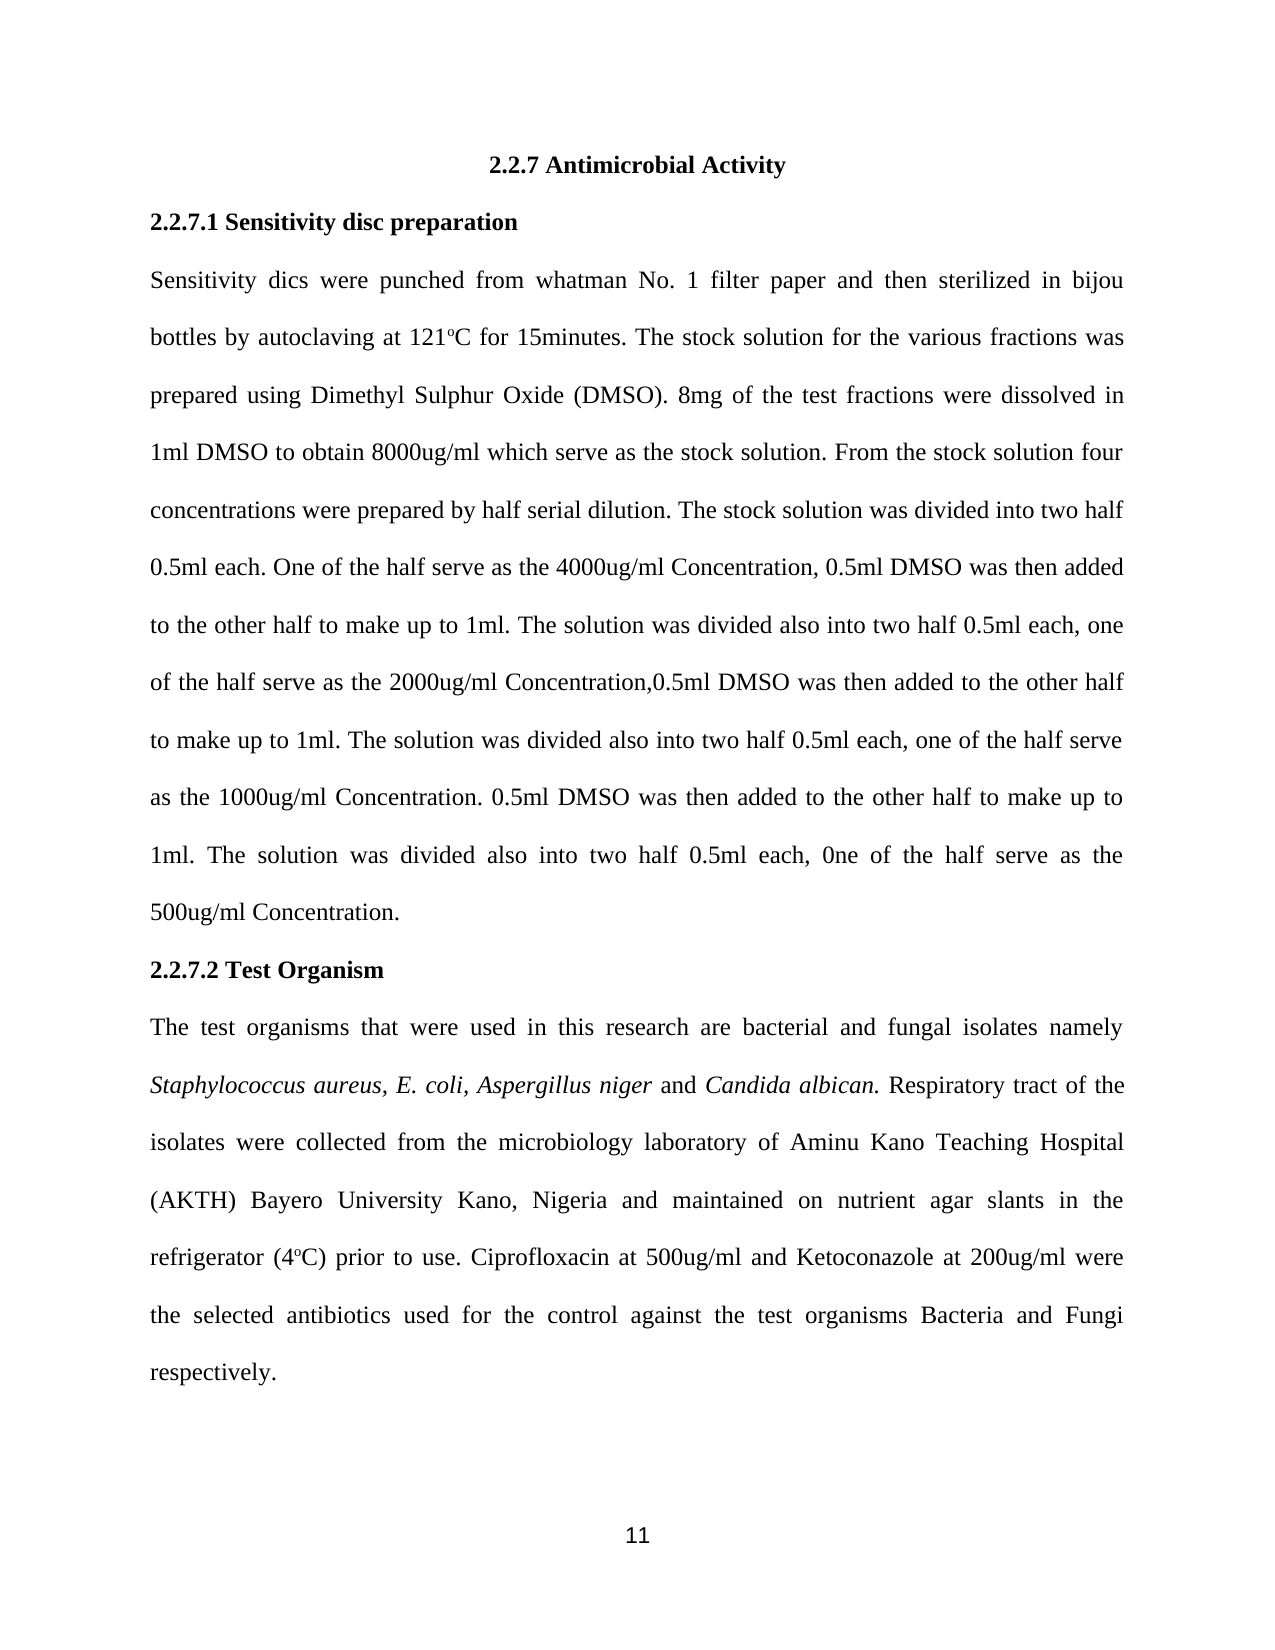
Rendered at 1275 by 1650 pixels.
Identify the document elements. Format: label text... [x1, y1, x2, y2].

text 2.2.7.1 Sensitivity disc preparation [150, 207, 1125, 236]
text Sensitivity dics were punched from whatman No. 1 filter paper and then sterilized in bijou bottles by autoclaving at 121oC for 15minutes. The stock solution for the various fractions was prepared using Dimethyl Sulphur Oxide (DMSO). 8mg of the test fractions were dissolved in 1ml DMSO to obtain 8000ug/ml which serve as the stock solution. From the stock solution four concentrations were prepared by half serial dilution. The stock solution was divided into two half 0.5ml each. One of the half serve as the 4000ug/ml Concentration, 0.5ml DMSO was then added to the other half to make up to 1ml. The solution was divided also into two half 0.5ml each, one of the half serve as the 2000ug/ml Concentration,0.5ml DMSO was then added to the other half to make up to 1ml. The solution was divided also into two half 0.5ml each, one of the half serve as the 1000ug/ml Concentration. 0.5ml DMSO was then added to the other half to make up to 1ml. The solution was divided also into two half 0.5ml each, 0ne of the half serve as the 500ug/ml Concentration. [150, 265, 1125, 926]
text The test organisms that were used in this research are bacterial and fungal isolates namely Staphylococcus aureus, E. coli, Aspergillus niger and Candida albican. Respiratory tract of the isolates were collected from the microbiology laboratory of Aminu Kano Teaching Hospital (AKTH) Bayero University Kano, Nigeria and maintained on nutrient agar slants in the refrigerator (4oC) prior to use. Ciprofloxacin at 500ug/ml and Ketoconazole at 200ug/ml were the selected antibiotics used for the control against the test organisms Bacteria and Fungi respectively. [150, 1012, 1125, 1386]
text 2.2.7.2 Test Organism [150, 955, 1125, 984]
text 2.2.7 Antimicrobial Activity [150, 150, 1125, 179]
